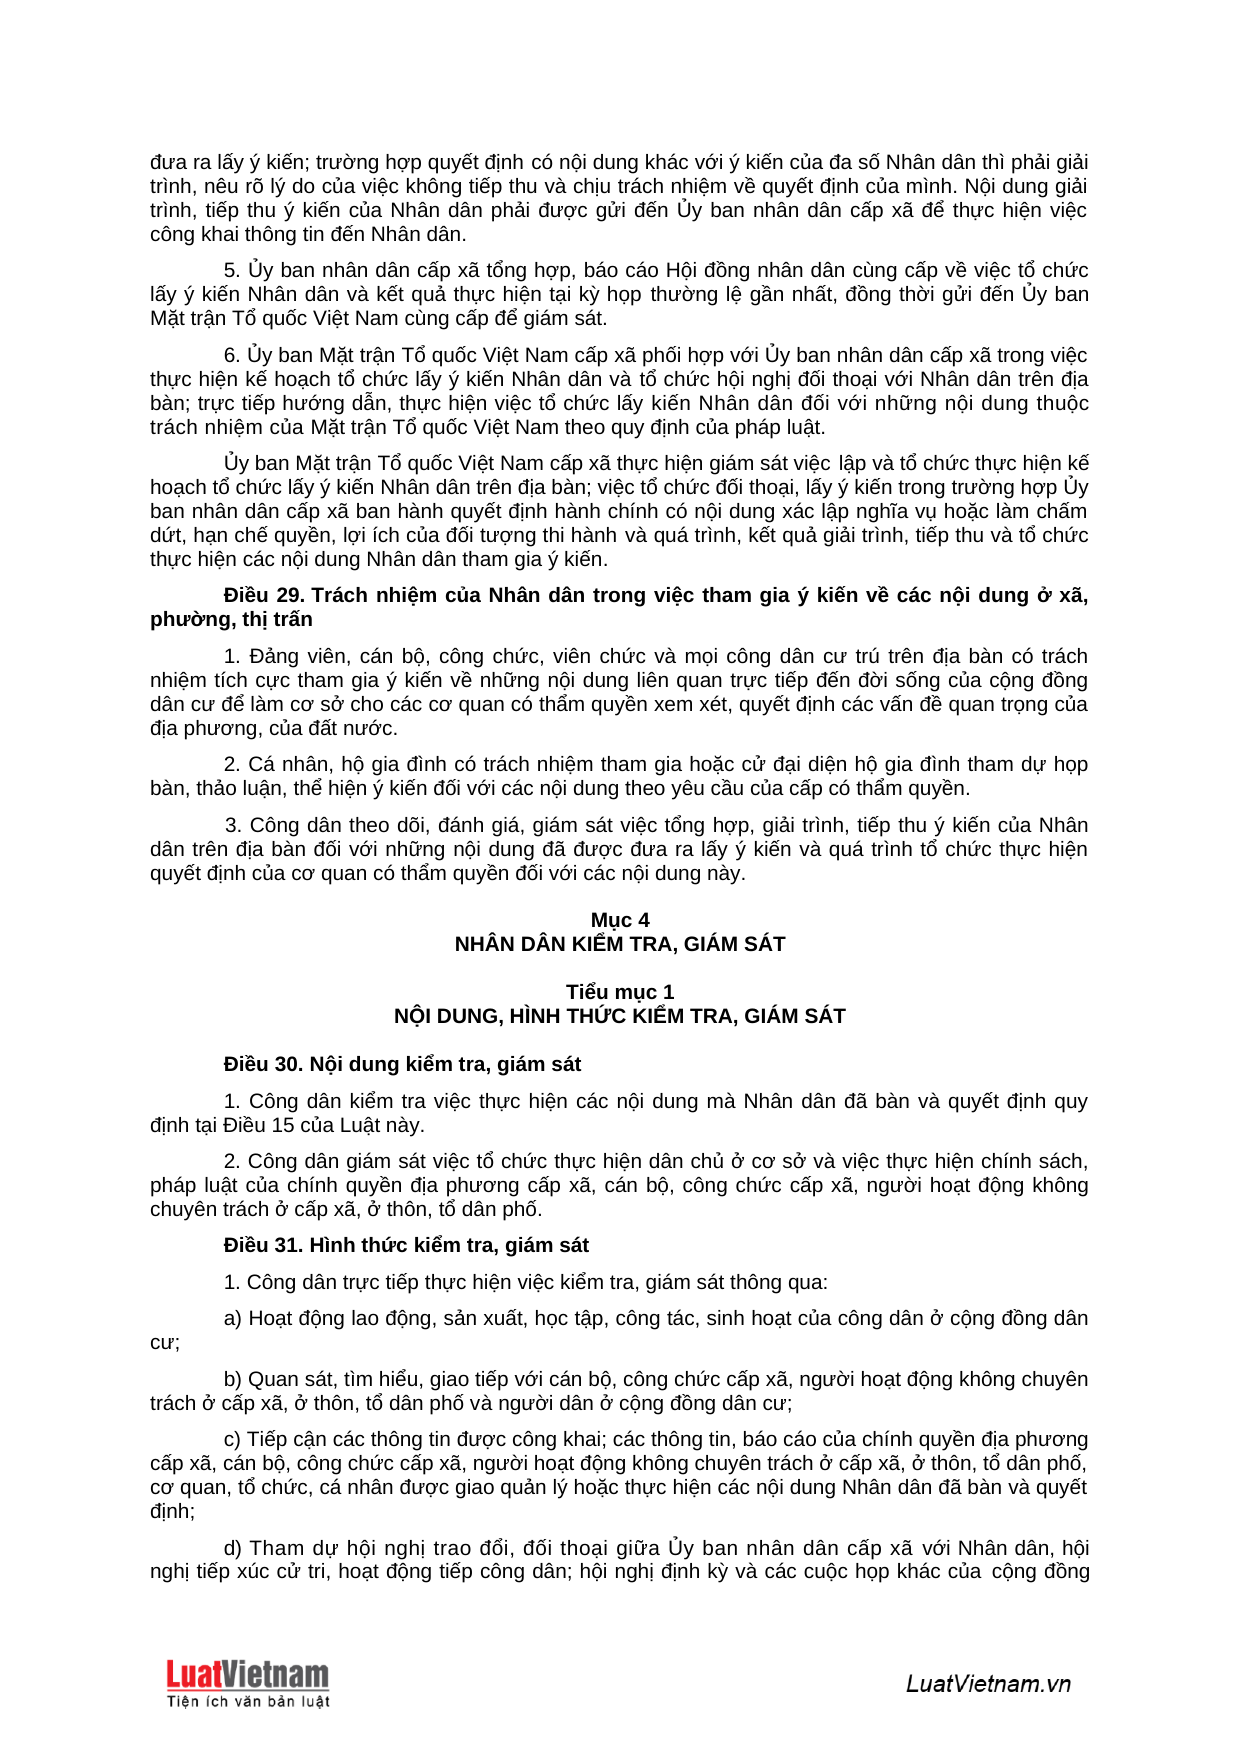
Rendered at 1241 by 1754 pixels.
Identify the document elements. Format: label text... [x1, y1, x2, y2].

text NHÂN DÂN KIỂM TRA, GIÁM SÁT [150, 932, 1090, 956]
text Mục 4 [150, 908, 1090, 932]
text Điều 29. Trách nhiệm của Nhân dân trong việc tham gia ý kiến về các nội dung ở xã, phường, thị trấn [150, 583, 1090, 631]
text c) Tiếp cận các thông tin được công khai; các thông tin, báo cáo của chính quyền địa phương cấp xã, cán bộ, công chức cấp xã, người hoạt động không chuyên trách ở cấp xã, ở thôn, tổ dân phố, cơ quan, tổ chức, cá nhân được giao quản lý hoặc thực hiện các nội dung Nhân dân đã bàn và quyết định; [150, 1427, 1090, 1523]
text 1. Công dân kiểm tra việc thực hiện các nội dung mà Nhân dân đã bàn và quyết định quy định tại Điều 15 của Luật này. [150, 1088, 1090, 1136]
text 3. Công dân theo dõi, đánh giá, giám sát việc tổng hợp, giải trình, tiếp thu ý kiến của Nhân dân trên địa bàn đối với những nội dung đã được đưa ra lấy ý kiến và quá trình tổ chức thực hiện quyết định của cơ quan có thẩm quyền đối với các nội dung này. [150, 812, 1090, 884]
text 2. Cá nhân, hộ gia đình có trách nhiệm tham gia hoặc cử đại diện hộ gia đình tham dự họp bàn, thảo luận, thể hiện ý kiến đối với các nội dung theo yêu cầu của cấp có thẩm quyền. [150, 752, 1090, 800]
text 5. Ủy ban nhân dân cấp xã tổng hợp, báo cáo Hội đồng nhân dân cùng cấp về việc tổ chức lấy ý kiến Nhân dân và kết quả thực hiện tại kỳ họp thường lệ gần nhất, đồng thời gửi đến Ủy ban Mặt trận Tổ quốc Việt Nam cùng cấp để giám sát. [150, 258, 1090, 330]
text Tiểu mục 1 [150, 980, 1090, 1004]
text 2. Công dân giám sát việc tổ chức thực hiện dân chủ ở cơ sở và việc thực hiện chính sách, pháp luật của chính quyền địa phương cấp xã, cán bộ, công chức cấp xã, người hoạt động không chuyên trách ở cấp xã, ở thôn, tổ dân phố. [150, 1149, 1090, 1221]
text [150, 150, 1090, 246]
text b) Quan sát, tìm hiểu, giao tiếp với cán bộ, công chức cấp xã, người hoạt động không chuyên trách ở cấp xã, ở thôn, tổ dân phố và người dân ở cộng đồng dân cư; [150, 1367, 1090, 1414]
text Điều 30. Nội dung kiểm tra, giám sát [150, 1052, 1090, 1076]
text Ủy ban Mặt trận Tổ quốc Việt Nam cấp xã thực hiện giám sát việc lập và tổ chức thực hiện kế hoạch tổ chức lấy ý kiến Nhân dân trên địa bàn; việc tổ chức đối thoại, lấy ý kiến trong trường hợp Ủy ban nhân dân cấp xã ban hành quyết định hành chính có nội dung xác lập nghĩa vụ hoặc làm chấm dứt, hạn chế quyền, lợi ích của đối tượng thi hành và quá trình, kết quả giải trình, tiếp thu và tổ chức thực hiện các nội dung Nhân dân tham gia ý kiến. [150, 451, 1090, 571]
picture [150, 1637, 1090, 1731]
text 1. Đảng viên, cán bộ, công chức, viên chức và mọi công dân cư trú trên địa bàn có trách nhiệm tích cực tham gia ý kiến về những nội dung liên quan trực tiếp đến đời sống của cộng đồng dân cư để làm cơ sở cho các cơ quan có thẩm quyền xem xét, quyết định các vấn đề quan trọng của địa phương, của đất nước. [150, 644, 1090, 739]
text 1. Công dân trực tiếp thực hiện việc kiểm tra, giám sát thông qua: [150, 1270, 1090, 1294]
text a) Hoạt động lao động, sản xuất, học tập, công tác, sinh hoạt của công dân ở cộng đồng dân cư; [150, 1306, 1090, 1354]
text NỘI DUNG, HÌNH THỨC KIỂM TRA, GIÁM SÁT [150, 1004, 1090, 1028]
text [150, 1535, 1090, 1583]
text Điều 31. Hình thức kiểm tra, giám sát [150, 1233, 1090, 1257]
text 6. Ủy ban Mặt trận Tổ quốc Việt Nam cấp xã phối hợp với Ủy ban nhân dân cấp xã trong việc thực hiện kế hoạch tổ chức lấy ý kiến Nhân dân và tổ chức hội nghị đối thoại với Nhân dân trên địa bàn; trực tiếp hướng dẫn, thực hiện việc tổ chức lấy kiến Nhân dân đối với những nội dung thuộc trách nhiệm của Mặt trận Tổ quốc Việt Nam theo quy định của pháp luật. [150, 343, 1090, 438]
